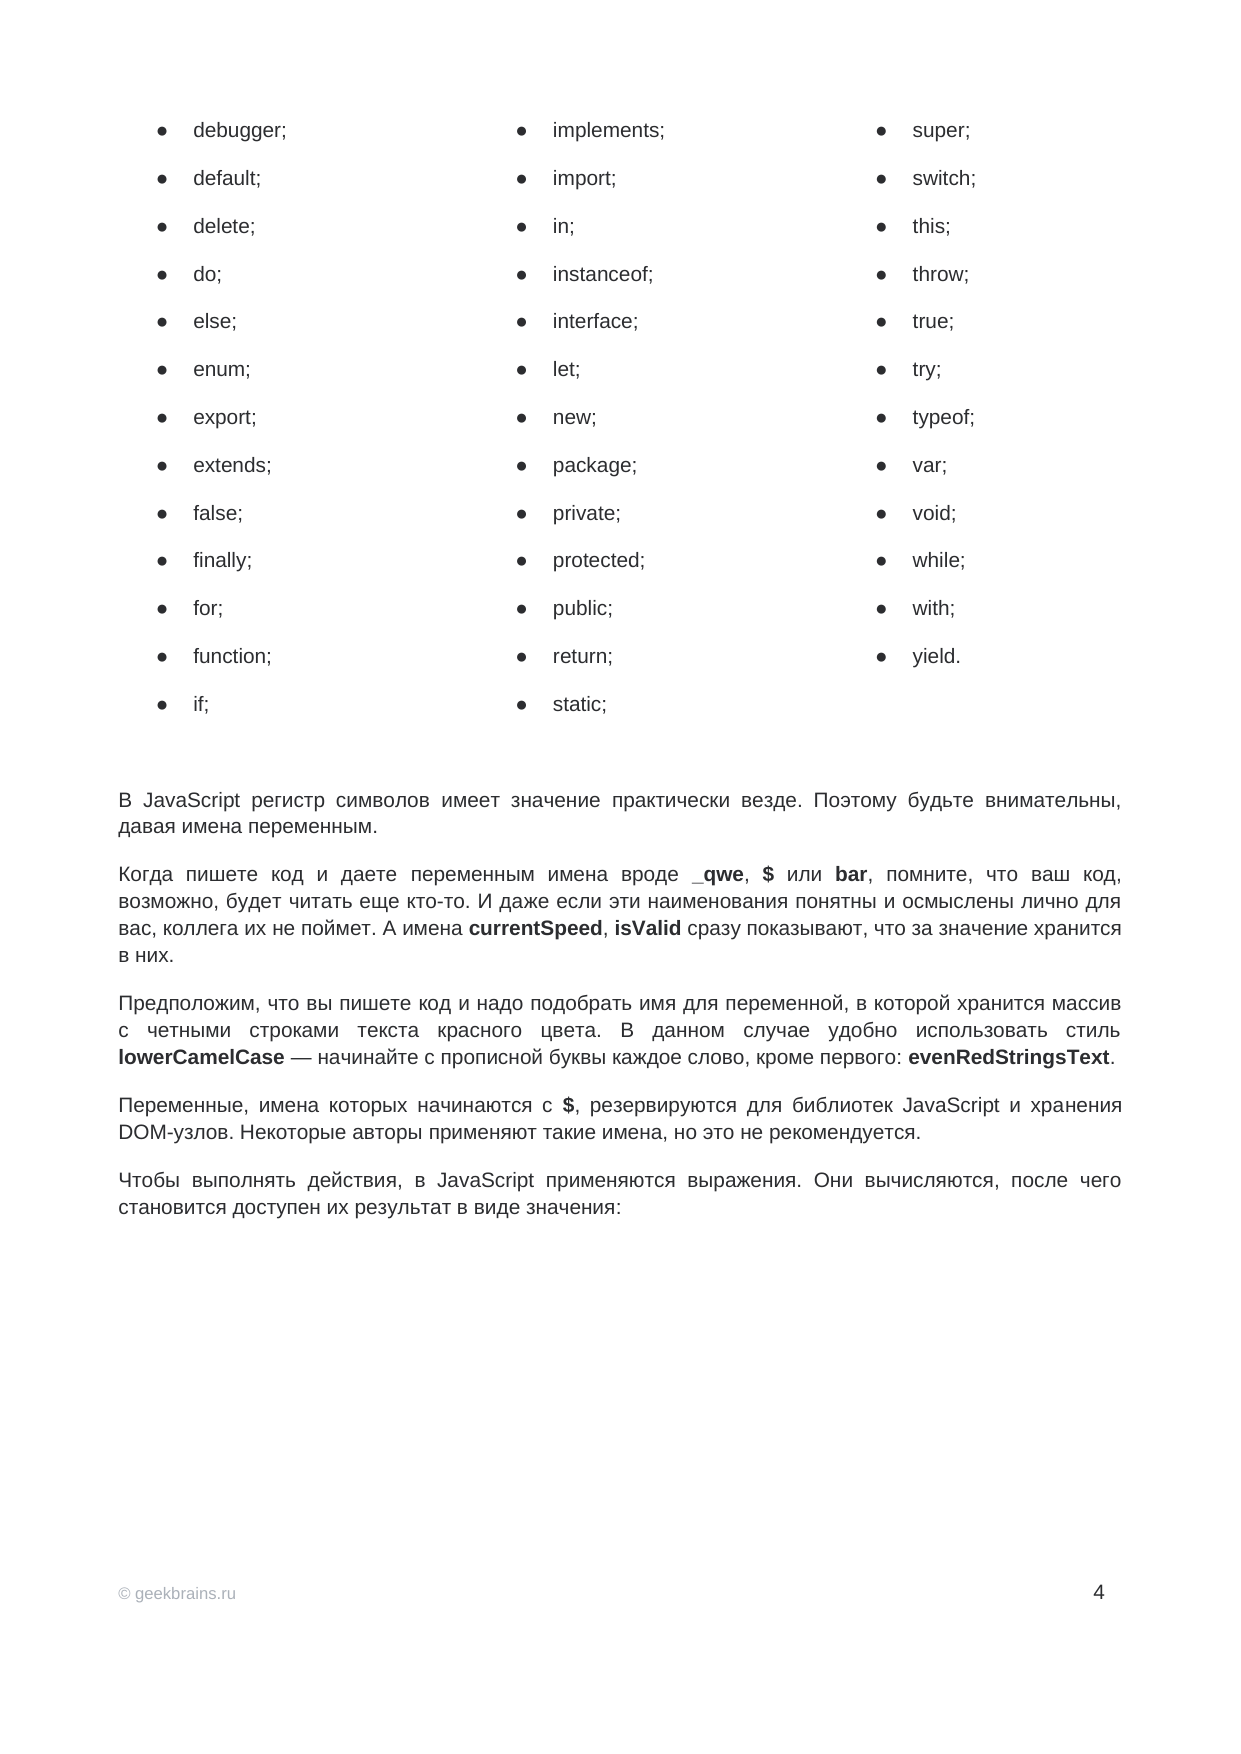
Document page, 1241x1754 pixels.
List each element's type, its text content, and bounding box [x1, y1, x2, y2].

list for; [156, 596, 403, 620]
list try; [875, 357, 1122, 381]
list protected; [515, 548, 762, 572]
list export; [156, 405, 403, 429]
list else; [156, 309, 403, 333]
list this; [875, 214, 1122, 238]
list throw; [875, 261, 1122, 285]
list switch; [875, 166, 1122, 190]
list package; [515, 453, 762, 477]
list finally; [156, 548, 403, 572]
list true; [875, 309, 1122, 333]
list enum; [156, 357, 403, 381]
list let; [515, 357, 762, 381]
list if; [156, 692, 403, 716]
list debugger; [156, 118, 403, 142]
list super; [875, 118, 1122, 142]
list false; [156, 501, 403, 524]
list implements; [515, 118, 762, 142]
list static; [515, 692, 762, 716]
list yield. [875, 644, 1122, 668]
list in; [515, 214, 762, 238]
list return; [515, 644, 762, 668]
text В JavaScript регистр символов имеет значение практически везде. Поэтому будьте внимательны, давая имена переменным. [118, 787, 1122, 838]
text Переменные, имена которых начинаются с $, резервируются для библиотек JavaScript и хранения DOM-узлов. Некоторые авторы применяют такие имена, но это не рекомендуется. [118, 1093, 1122, 1144]
list instanceof; [515, 261, 762, 285]
list import; [515, 166, 762, 190]
list new; [515, 405, 762, 429]
list function; [156, 644, 403, 668]
list var; [875, 453, 1122, 477]
text Чтобы выполнять действия, в JavaScript применяются выражения. Они вычисляются, после чего становится доступен их результат в виде значения: [118, 1167, 1122, 1218]
list default; [156, 166, 403, 190]
list with; [875, 596, 1122, 620]
list while; [875, 548, 1122, 572]
list extends; [156, 453, 403, 477]
list typeof; [875, 405, 1122, 429]
text Предположим, что вы пишете код и надо подобрать имя для переменной, в которой хранится массив с четными строками текста красного цвета. В данном случае удобно использовать стиль lowerCamelCase — начинайте с прописной буквы каждое слово, кроме первого: evenRedStringsText. [118, 991, 1122, 1069]
list public; [515, 596, 762, 620]
list do; [156, 261, 403, 285]
list interface; [515, 309, 762, 333]
list private; [515, 501, 762, 524]
list void; [875, 501, 1122, 524]
list delete; [156, 214, 403, 238]
text Когда пишете код и даете переменным имена вроде _qwe, $ или bar, помните, что ваш код, возможно, будет читать еще кто-то. И даже если эти наименования понятны и осмыслены лично для вас, коллега их не поймет. А имена currentSpeed, isValid сразу показывают, что за значение хранится в них. [118, 862, 1122, 967]
